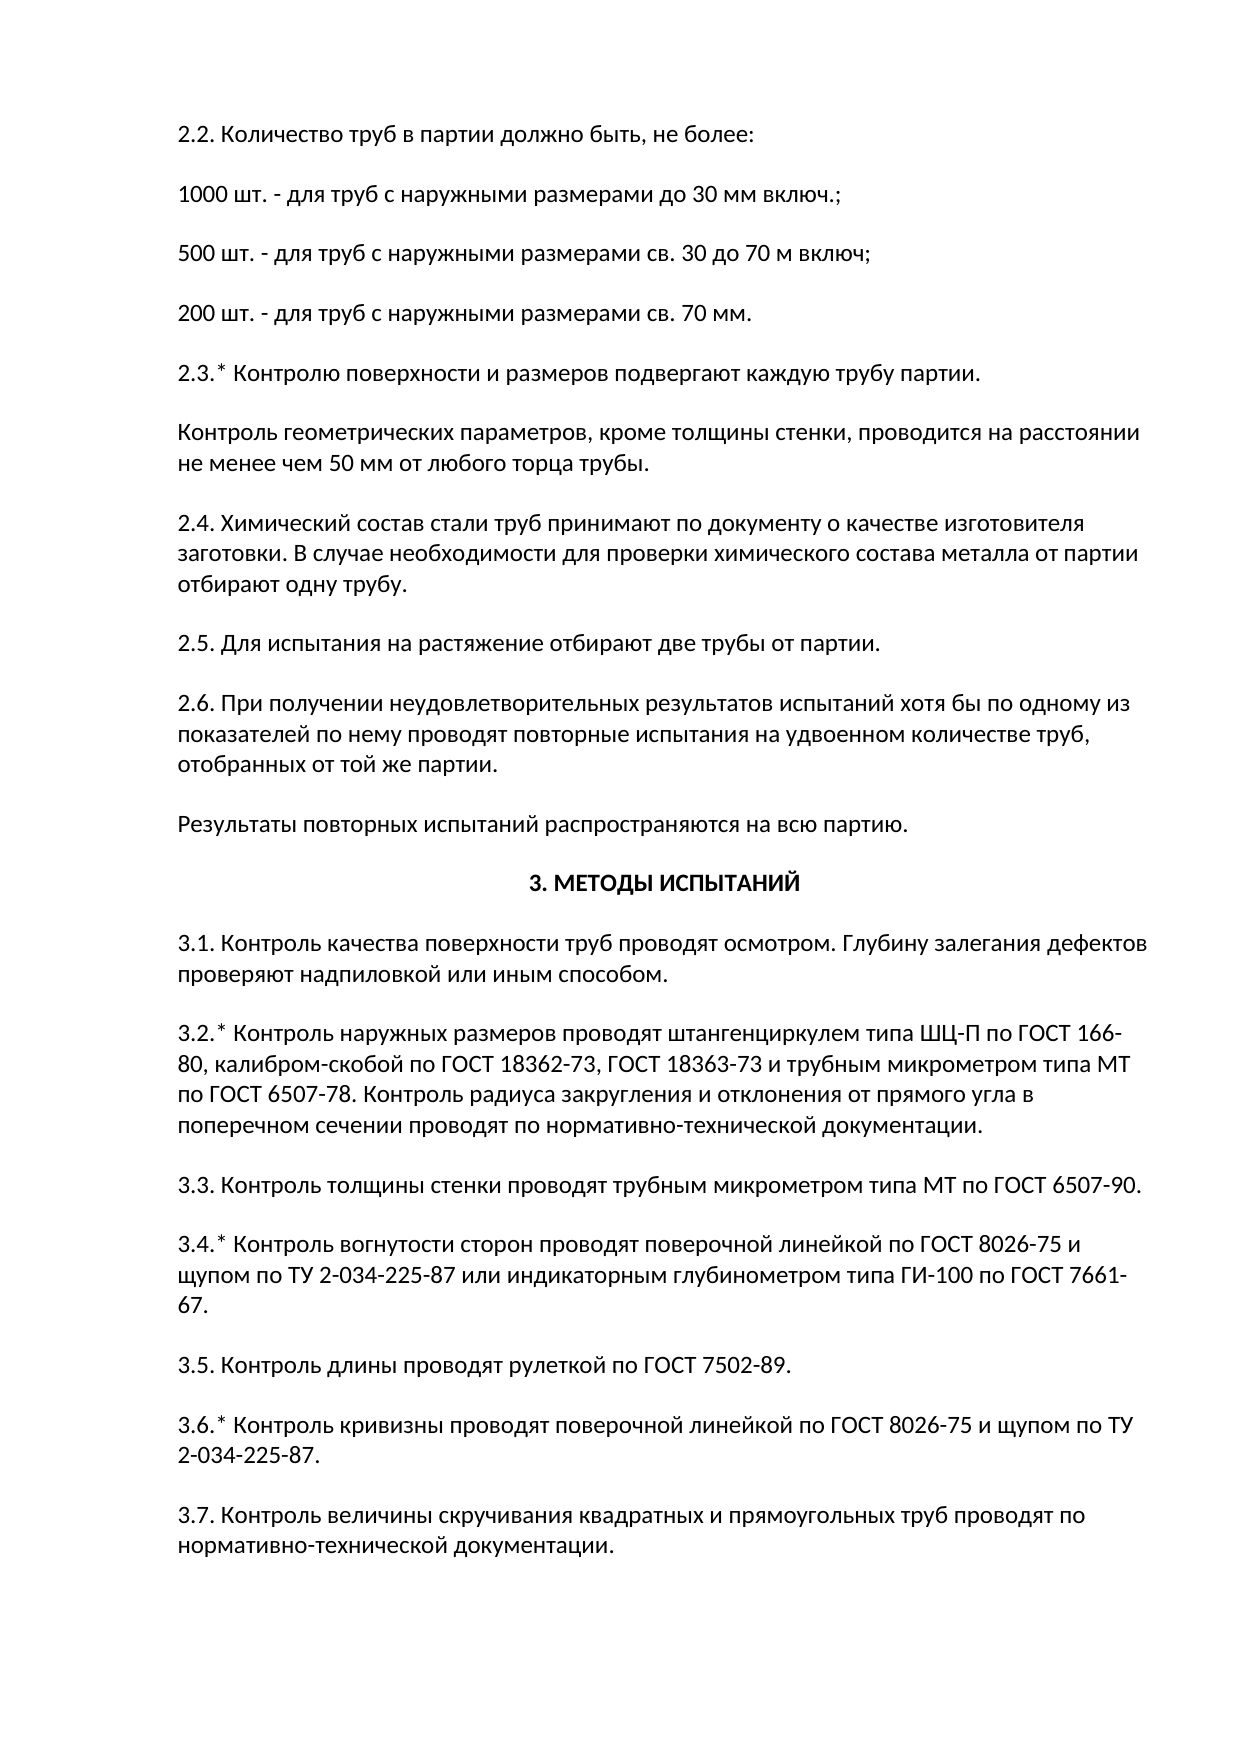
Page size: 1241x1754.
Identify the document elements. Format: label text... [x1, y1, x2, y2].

text 3. МЕТОДЫ ИСПЫТАНИЙ [177, 868, 1152, 898]
text 3.1. Контроль качества поверхности труб проводят осмотром. Глубину залегания дефектов проверяют надпиловкой или иным способом. [177, 927, 1152, 988]
text 2.4. Химический состав стали труб принимают по документу о качестве изготовителя заготовки. В случае необходимости для проверки химического состава металла от партии отбирают одну трубу. [177, 507, 1152, 598]
text 500 шт. - для труб с наружными размерами св. 30 до 70 м включ; [177, 237, 1152, 268]
text 2.3.* Контролю поверхности и размеров подвергают каждую трубу партии. [177, 357, 1152, 387]
text 3.5. Контроль длины проводят рулеткой по ГОСТ 7502-89. [177, 1349, 1152, 1380]
text 2.2. Количество труб в партии должно быть, не более: [177, 118, 1152, 149]
text Результаты повторных испытаний распространяются на всю партию. [177, 808, 1152, 838]
text 3.2.* Контроль наружных размеров проводят штангенциркулем типа ШЦ-П по ГОСТ 166-80, калибром-скобой по ГОСТ 18362-73, ГОСТ 18363-73 и трубным микрометром типа МТ по ГОСТ 6507-78. Контроль радиуса закругления и отклонения от прямого угла в поперечном сечении проводят по нормативно-технической документации. [177, 1017, 1152, 1139]
text 2.5. Для испытания на растяжение отбирают две трубы от партии. [177, 627, 1152, 658]
text 2.6. При получении неудовлетворительных результатов испытаний хотя бы по одному из показателей по нему проводят повторные испытания на удвоенном количестве труб, отобранных от той же партии. [177, 687, 1152, 779]
text 3.7. Контроль величины скручивания квадратных и прямоугольных труб проводят по нормативно-технической документации. [177, 1499, 1152, 1560]
text Контроль геометрических параметров, кроме толщины стенки, проводится на расстоянии не менее чем 50 мм от любого торца трубы. [177, 417, 1152, 478]
text 3.4.* Контроль вогнутости сторон проводят поверочной линейкой по ГОСТ 8026-75 и щупом по ТУ 2-034-225-87 или индикаторным глубинометром типа ГИ-100 по ГОСТ 7661-67. [177, 1228, 1152, 1320]
text 3.3. Контроль толщины стенки проводят трубным микрометром типа МТ по ГОСТ 6507-90. [177, 1169, 1152, 1199]
text 1000 шт. - для труб с наружными размерами до 30 мм включ.; [177, 178, 1152, 208]
text 3.6.* Контроль кривизны проводят поверочной линейкой по ГОСТ 8026-75 и щупом по ТУ 2-034-225-87. [177, 1409, 1152, 1470]
text 200 шт. - для труб с наружными размерами св. 70 мм. [177, 297, 1152, 328]
